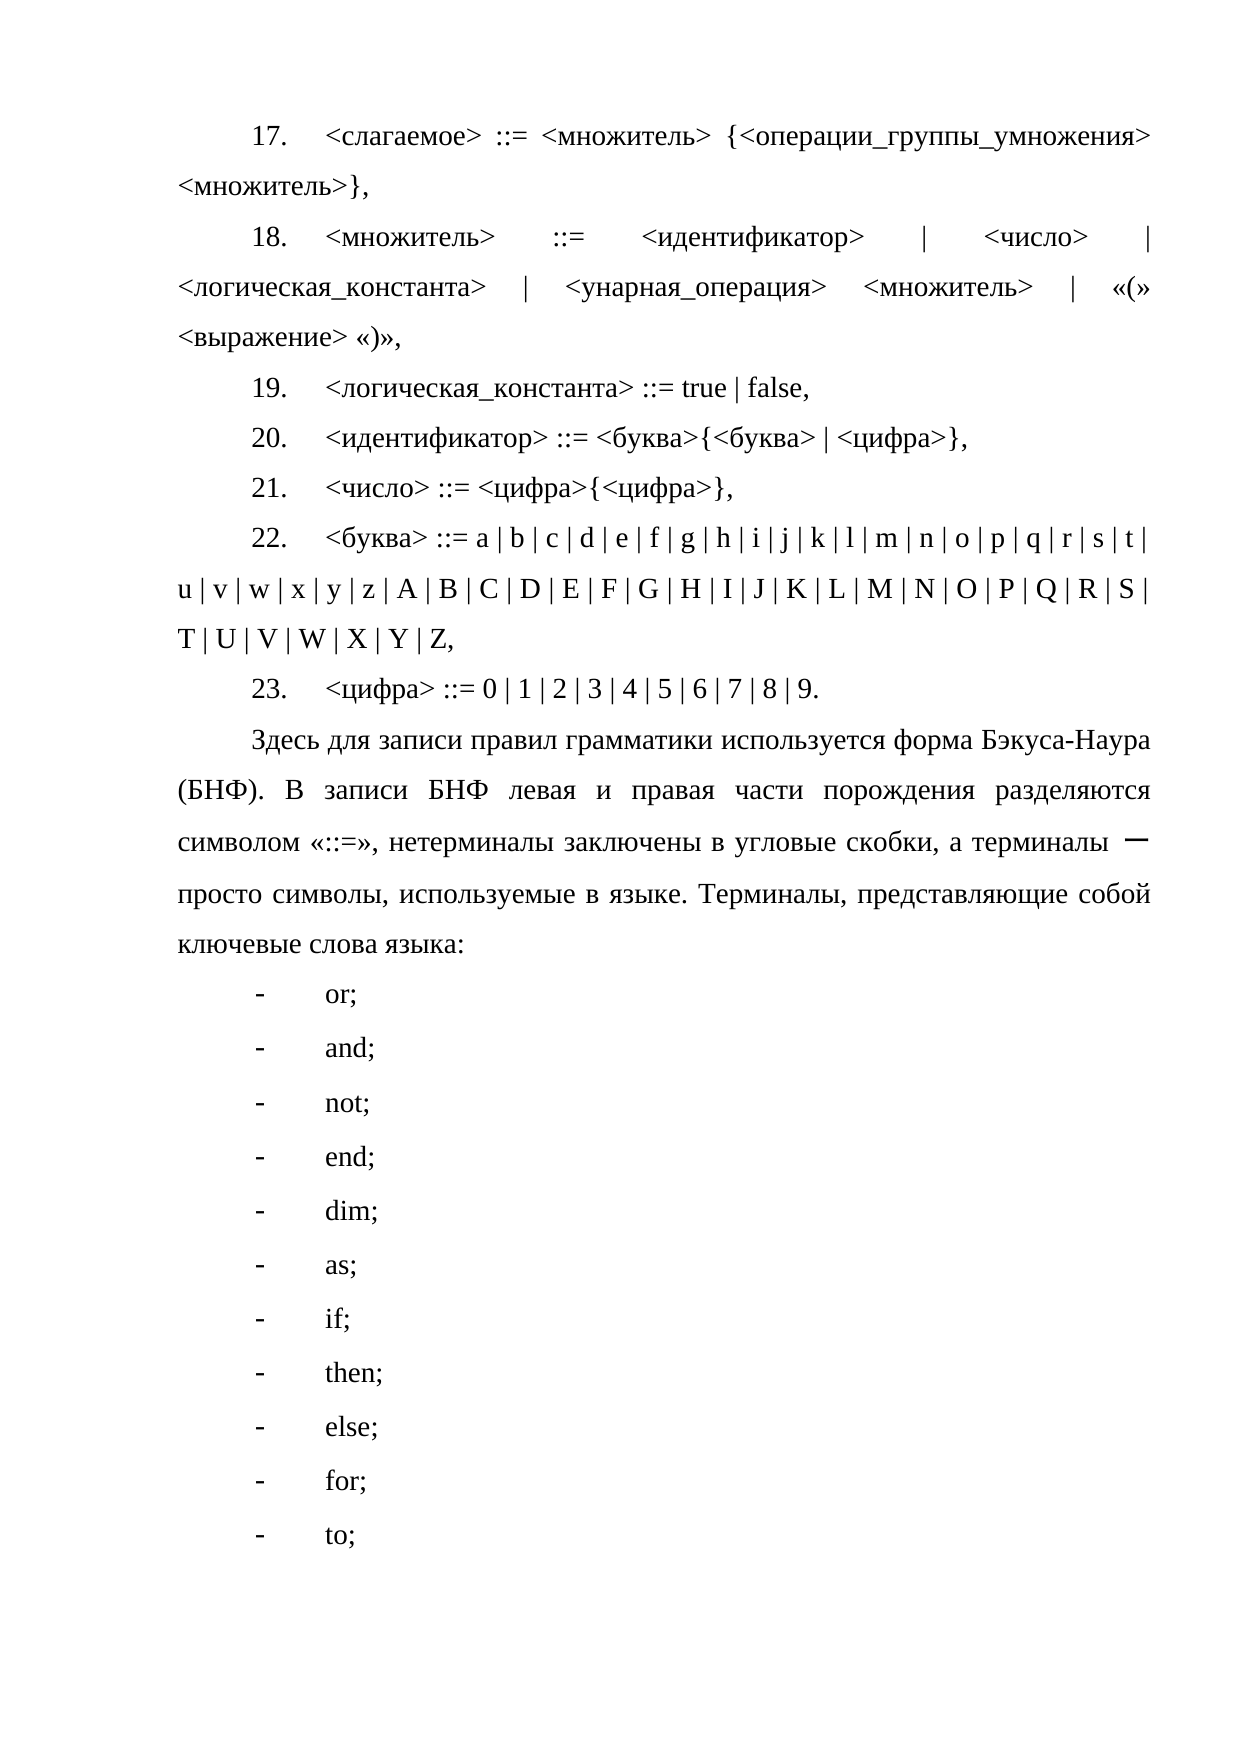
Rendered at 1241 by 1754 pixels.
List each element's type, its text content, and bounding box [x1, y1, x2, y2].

list <буква> ::= a | b | c | d | e | f | g | h | i | j | k | l | m | n | o | p | q | r | s | t | u | v | w | x | y | z | A | B | C | D | E | F | G | H | I | J | K | L | M | N | O | P | Q | R | S | T | U | V | W | X | Y | Z, [177, 521, 1152, 655]
list to; [177, 1517, 1152, 1553]
list <число> ::= <цифра>{<цифра>}, [177, 470, 1152, 504]
list or; [177, 977, 1152, 1013]
list Здесь для записи правил грамматики используется форма Бэкуса-Наура (БНФ). В записи БНФ левая и правая части порождения разделяются символом «::=», нетерминалы заключены в угловые скобки, а терминалы ー просто символы, используемые в языке. Терминалы, представляющие собой ключевые слова языка: [177, 722, 1152, 960]
list if; [177, 1301, 1152, 1337]
list <логическая_константа> ::= true | falsе, [177, 370, 1152, 403]
list <идентификатор> ::= <буква>{<буква> | <цифра>}, [177, 420, 1152, 453]
list for; [177, 1463, 1152, 1499]
list <множитель> ::= <идентификатор> | <число> | <логическая_константа> | <унарная_операция> <множитель> | «(» <выражение> «)», [177, 219, 1152, 353]
list and; [177, 1031, 1152, 1067]
list then; [177, 1355, 1152, 1391]
list <слагаемое> ::= <множитель> {<операции_группы_умножения> <множитель>}, [177, 118, 1152, 202]
list <цифра> ::= 0 | 1 | 2 | 3 | 4 | 5 | 6 | 7 | 8 | 9. [177, 672, 1152, 705]
list else; [177, 1409, 1152, 1445]
list end; [177, 1139, 1152, 1175]
list as; [177, 1247, 1152, 1283]
list dim; [177, 1193, 1152, 1229]
list not; [177, 1085, 1152, 1121]
